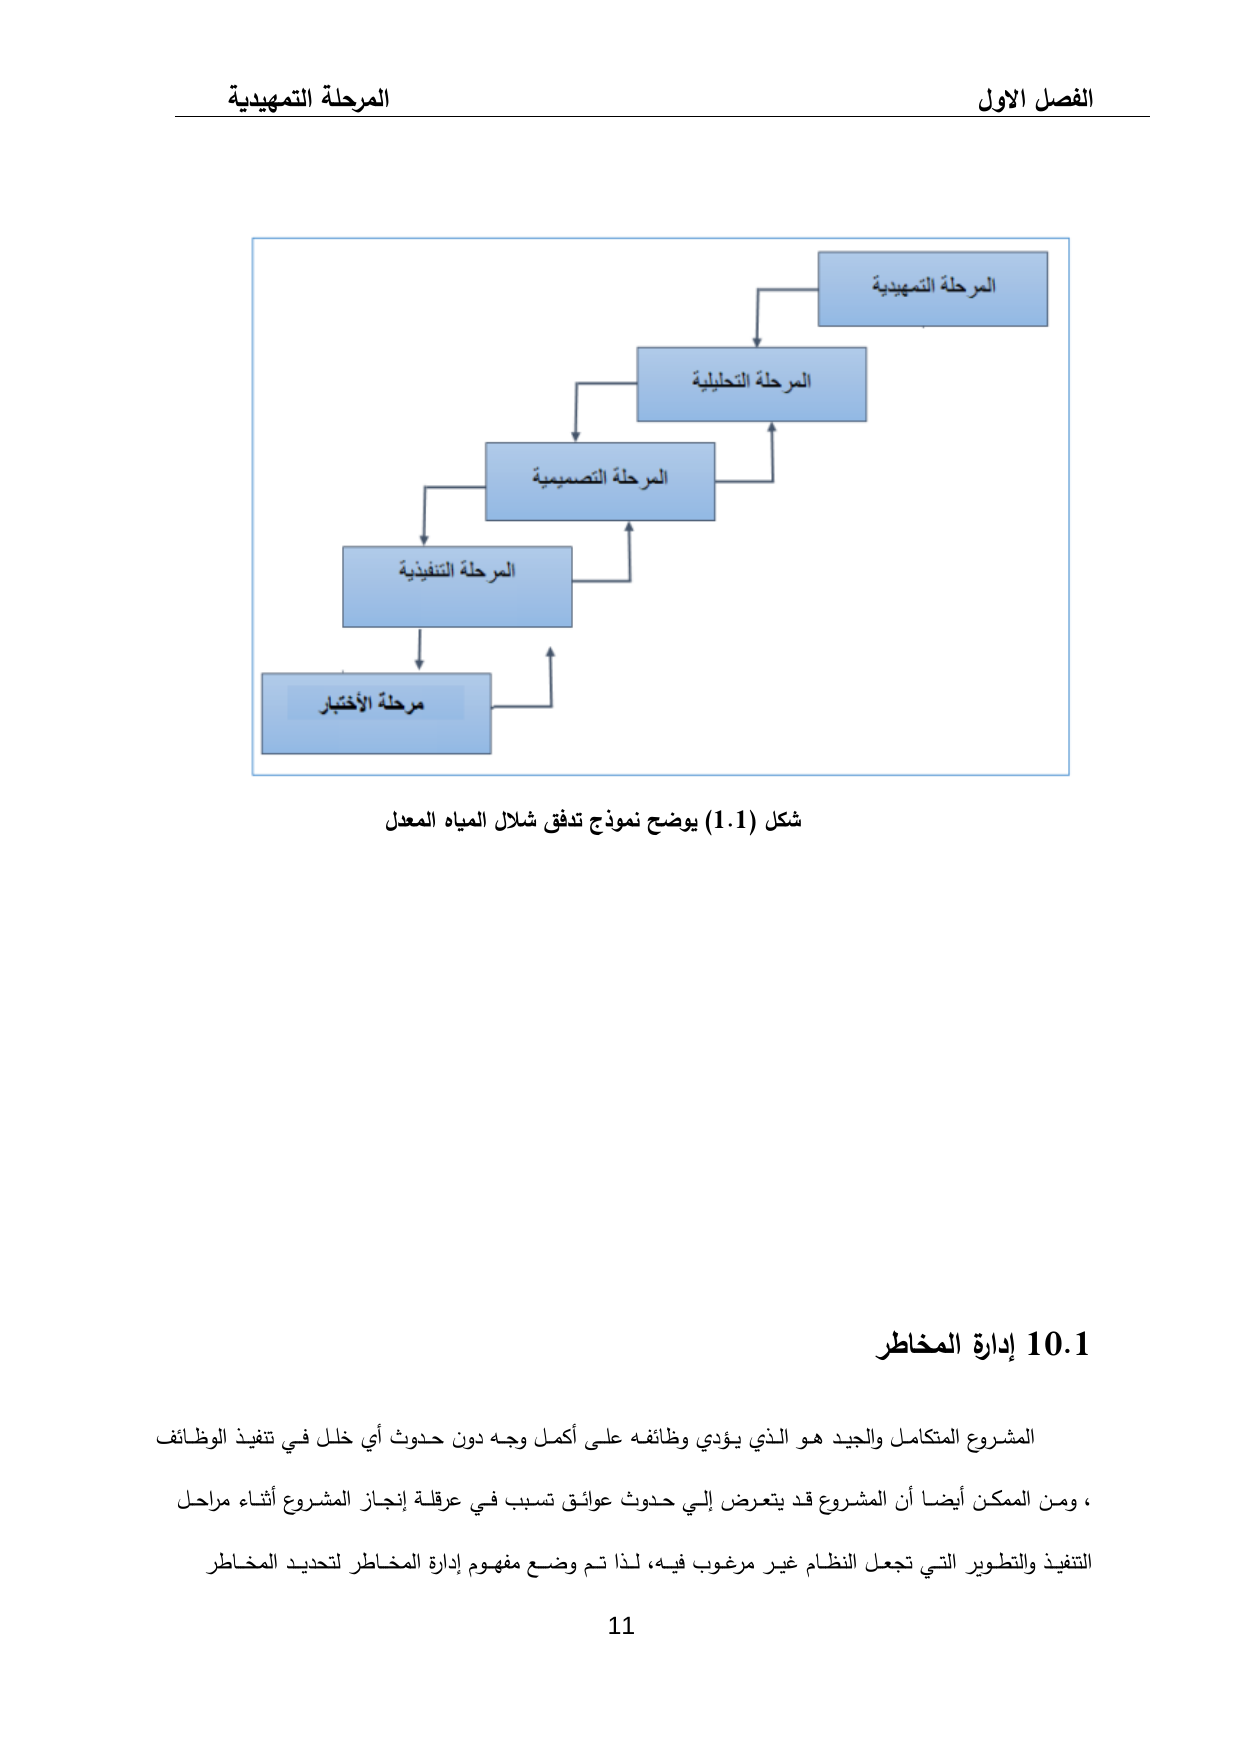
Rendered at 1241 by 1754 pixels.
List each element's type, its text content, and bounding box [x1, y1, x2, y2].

picture [233, 222, 1093, 795]
text 10.1 إدارة المخاطر [150, 1316, 1092, 1372]
text شكل (1.1) يوضح نموذج تدفق شلال المياه المعدل [150, 799, 1034, 840]
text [150, 1416, 1092, 1582]
